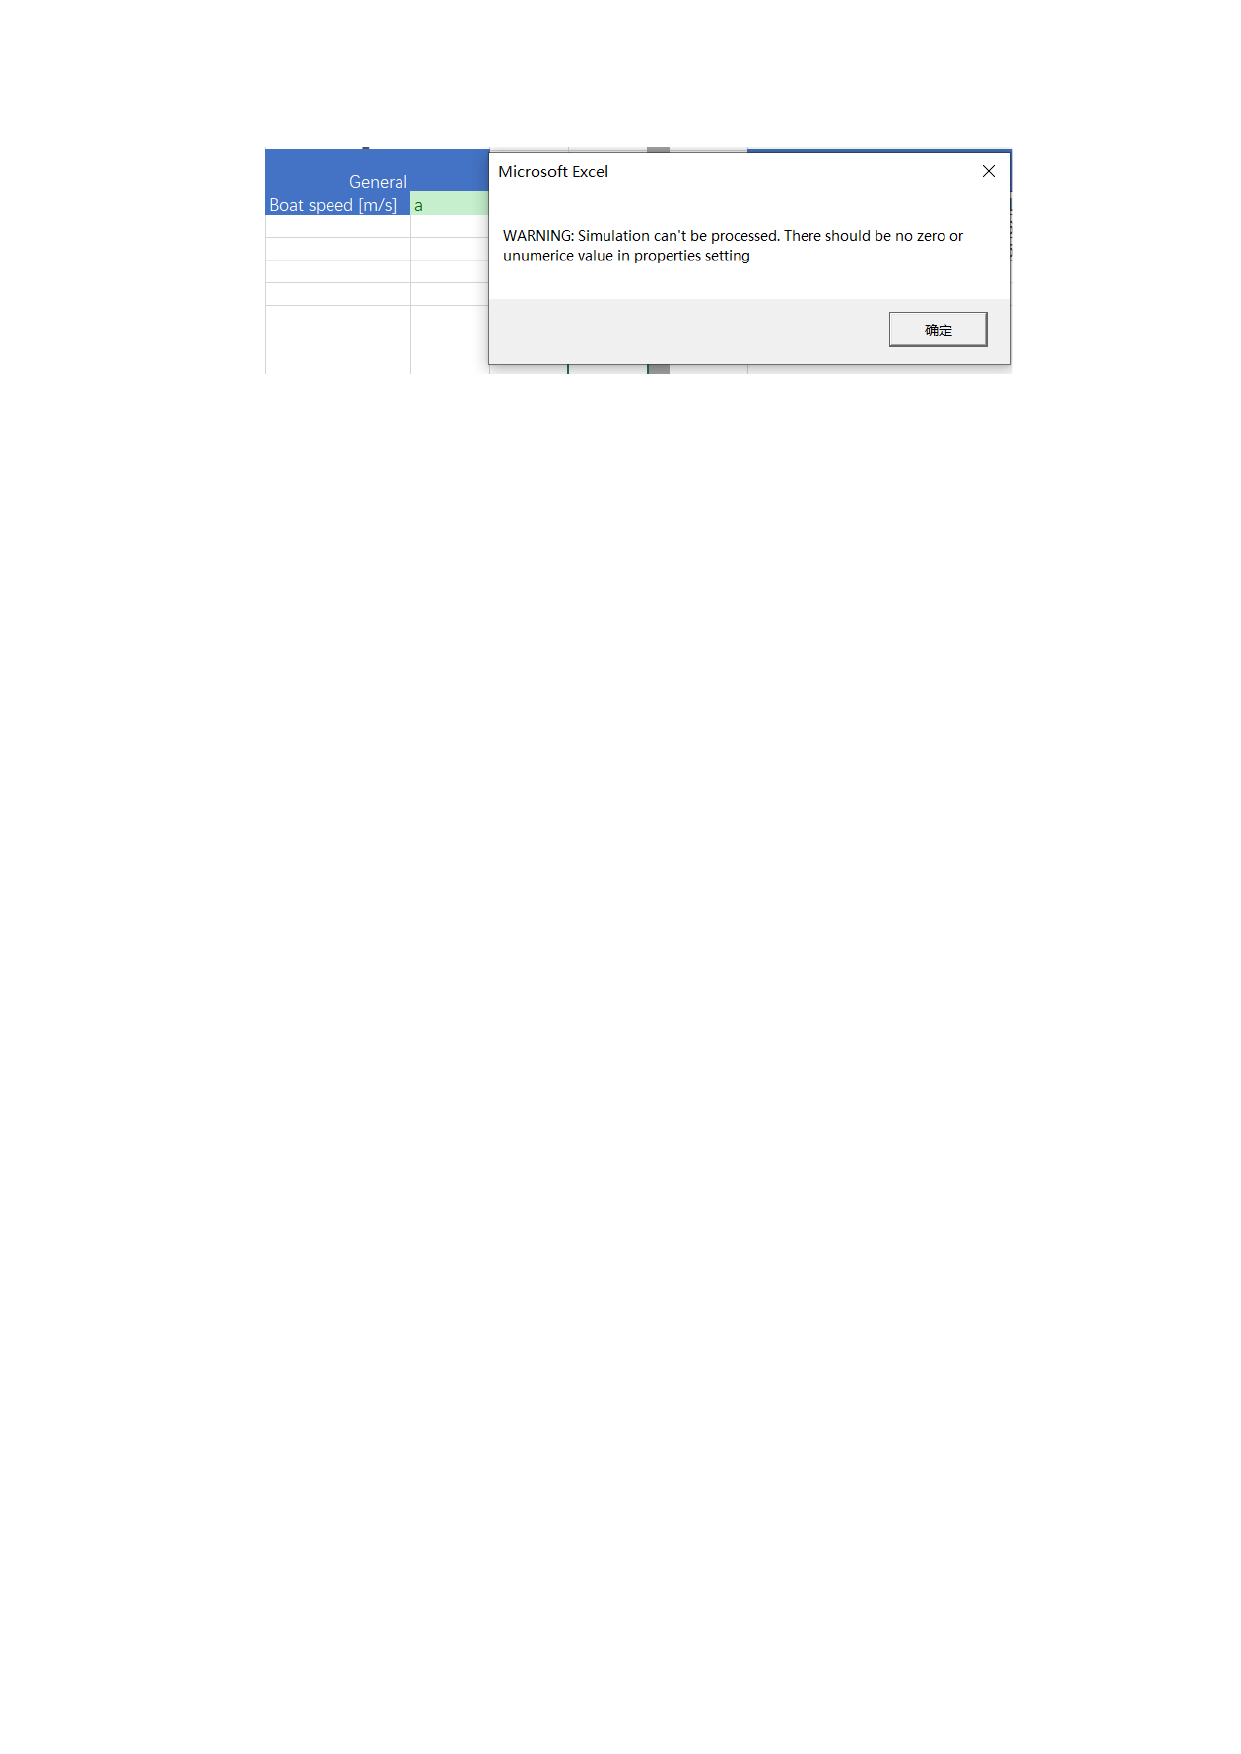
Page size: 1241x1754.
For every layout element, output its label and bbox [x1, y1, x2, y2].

picture [265, 147, 1013, 374]
